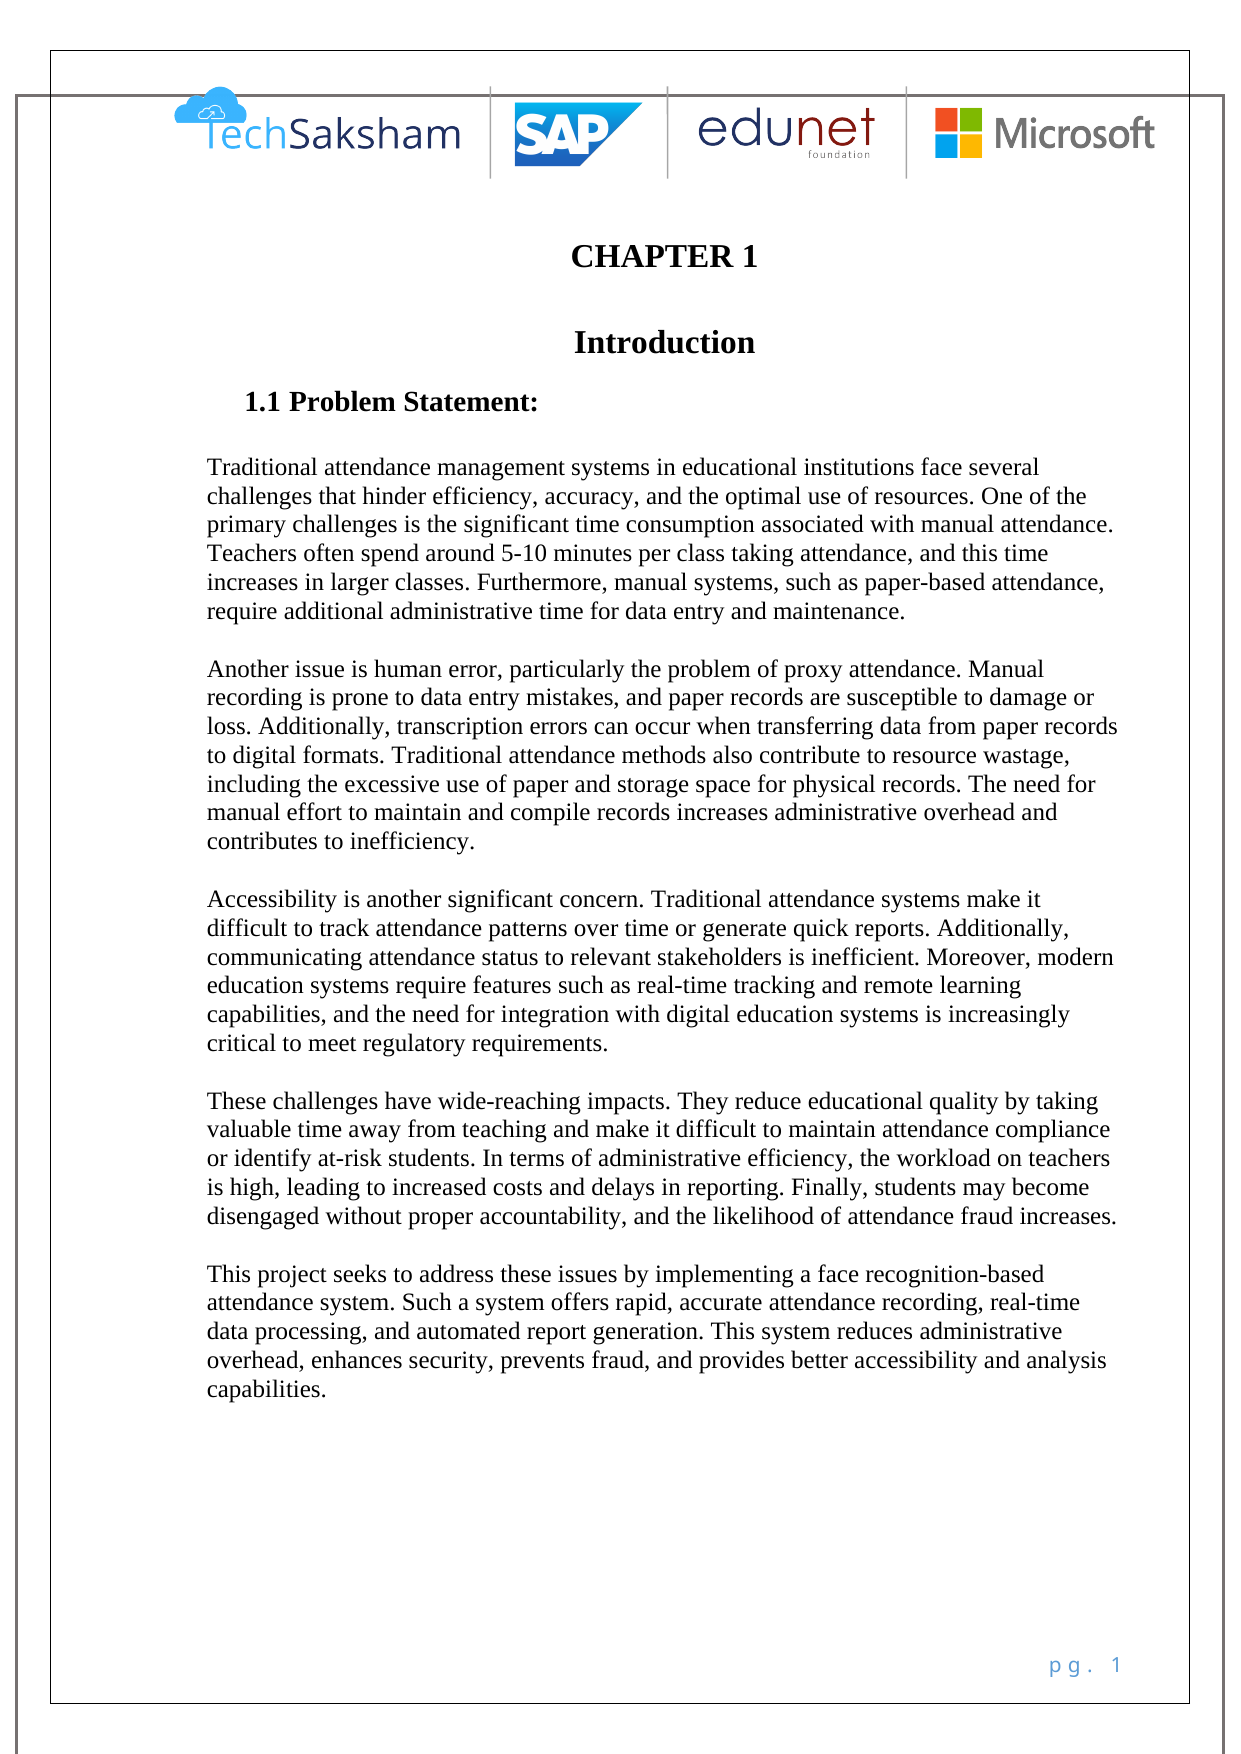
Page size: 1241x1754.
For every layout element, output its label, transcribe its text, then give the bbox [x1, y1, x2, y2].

list Problem Statement: [244, 384, 1122, 418]
picture [514, 98, 644, 167]
text CHAPTER 1 [207, 236, 1122, 274]
text Traditional attendance management systems in educational institutions face several challenges that hinder efficiency, accuracy, and the optimal use of resources. One of the primary challenges is the significant time consumption associated with manual attendance. Teachers often spend around 5-10 minutes per class taking attendance, and this time increases in larger classes. Furthermore, manual systems, such as paper-based attendance, require additional administrative time for data entry and maintenance. [207, 452, 1122, 624]
picture [691, 100, 883, 165]
text Accessibility is another significant concern. Traditional attendance systems make it difficult to track attendance patterns over time or generate quick reports. Additionally, communicating attendance status to relevant stakeholders is inefficient. Moreover, modern education systems require features such as real-time tracking and remote learning capabilities, and the need for integration with digital education systems is increasingly critical to meet regulatory requirements. [207, 884, 1122, 1057]
text Introduction [207, 323, 1122, 361]
text These challenges have wide-reaching impacts. They reduce educational quality by taking valuable time away from teaching and make it difficult to maintain attendance compliance or identify at-risk students. In terms of administrative efficiency, the workload on teachers is high, leading to increased costs and delays in reporting. Finally, students may become disengaged without proper accountability, and the likelihood of attendance fraud increases. [207, 1086, 1122, 1229]
text Another issue is human error, particularly the problem of proxy attendance. Manual recording is prone to data entry mistakes, and paper records are susceptible to damage or loss. Additionally, transcription errors can occur when transferring data from paper records to digital formats. Traditional attendance methods also contribute to resource wastage, including the excessive use of paper and storage space for physical records. The need for manual effort to maintain and compile records increases administrative overhead and contributes to inefficiency. [207, 654, 1122, 855]
picture [930, 102, 1161, 163]
text This project seeks to address these issues by implementing a face recognition-based attendance system. Such a system offers rapid, accurate attendance recording, real-time data processing, and automated report generation. This system reduces administrative overhead, enhances security, prevents fraud, and provides better accessibility and analysis capabilities. [207, 1259, 1122, 1402]
picture [168, 79, 467, 155]
